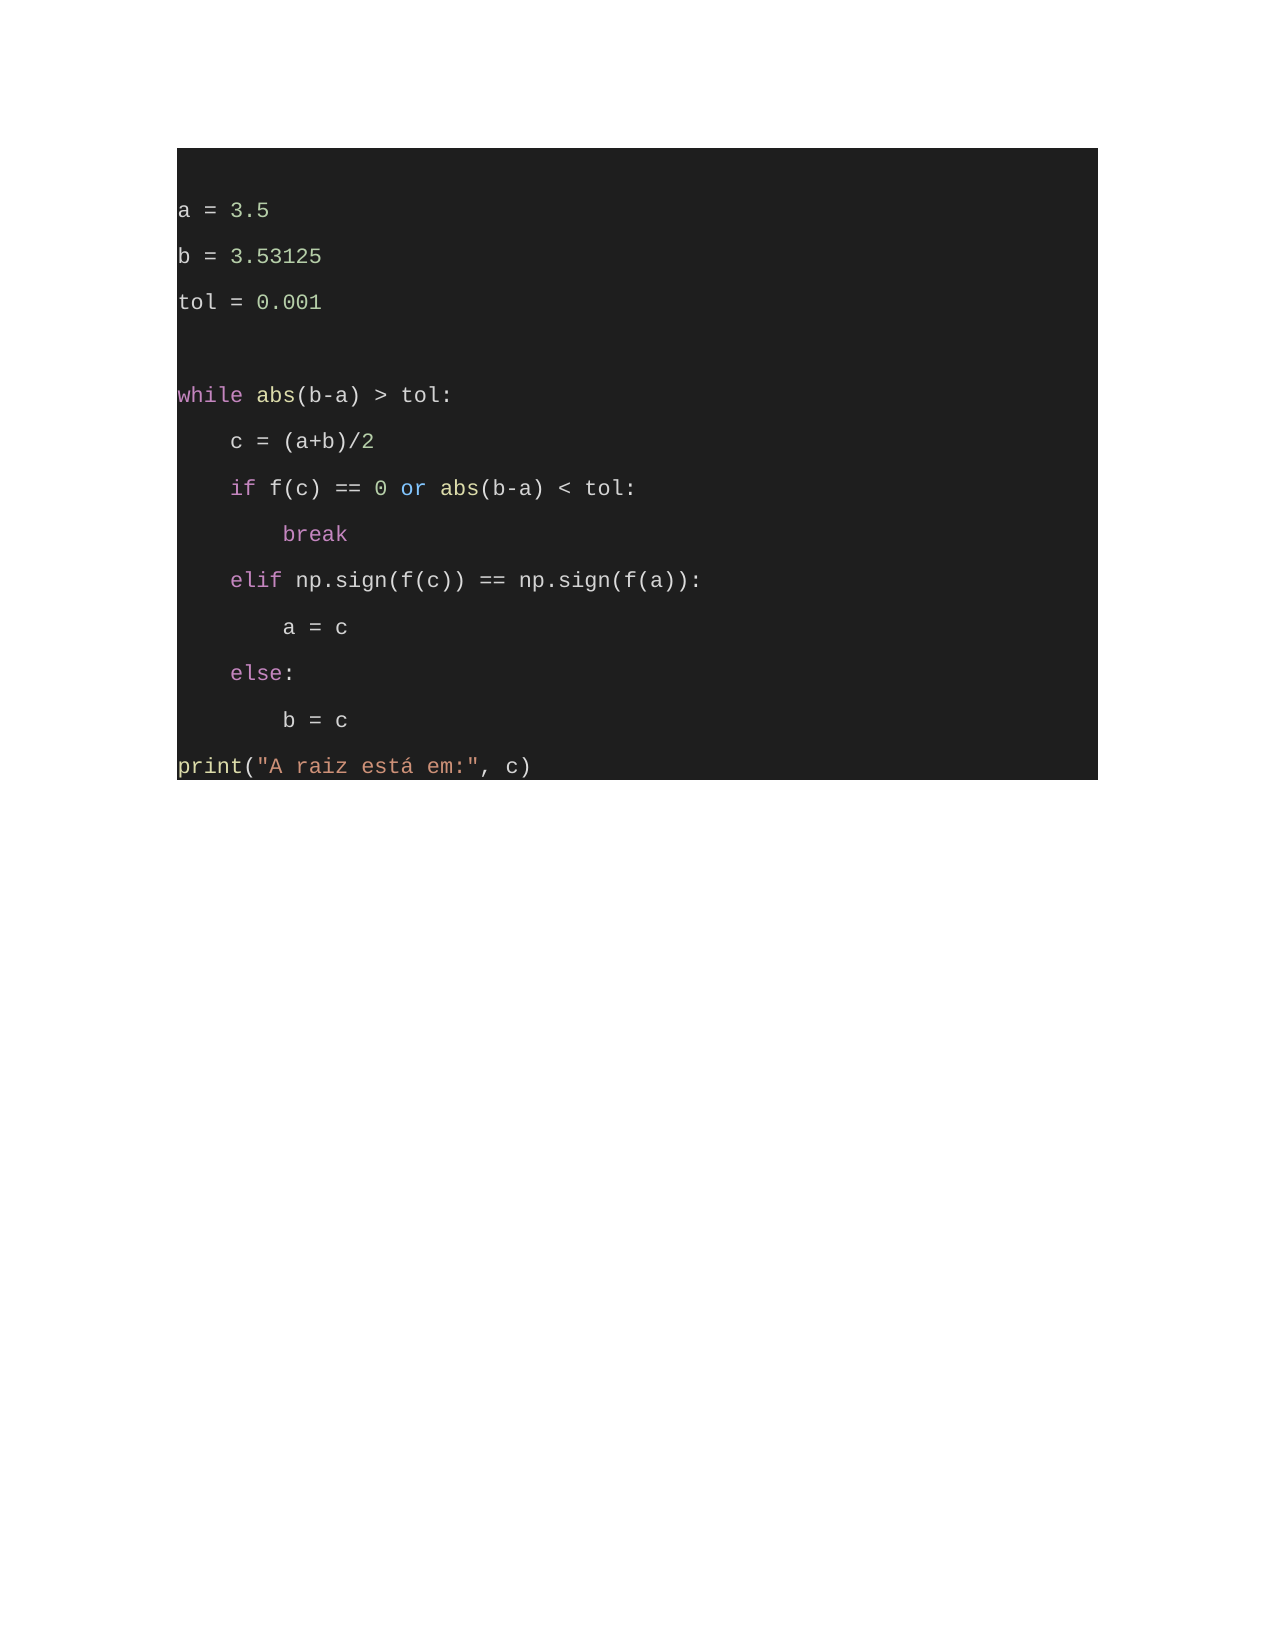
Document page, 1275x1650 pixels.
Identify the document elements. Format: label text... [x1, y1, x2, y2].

text while abs(b-a) > tol: [177, 379, 1098, 409]
text elif np.sign(f(c)) == np.sign(f(a)): [177, 565, 1098, 594]
text a = 3.5 [177, 194, 1098, 224]
text b = c [177, 704, 1098, 733]
text else: [177, 657, 1098, 687]
text c = (a+b)/2 [177, 426, 1098, 455]
text b = 3.53125 [177, 240, 1098, 270]
text if f(c) == 0 or abs(b-a) < tol: [177, 472, 1098, 502]
text print("A raiz está em:", c) [177, 750, 1098, 780]
text tol = 0.001 [177, 287, 1098, 316]
text break [177, 518, 1098, 548]
text a = c [177, 611, 1098, 641]
